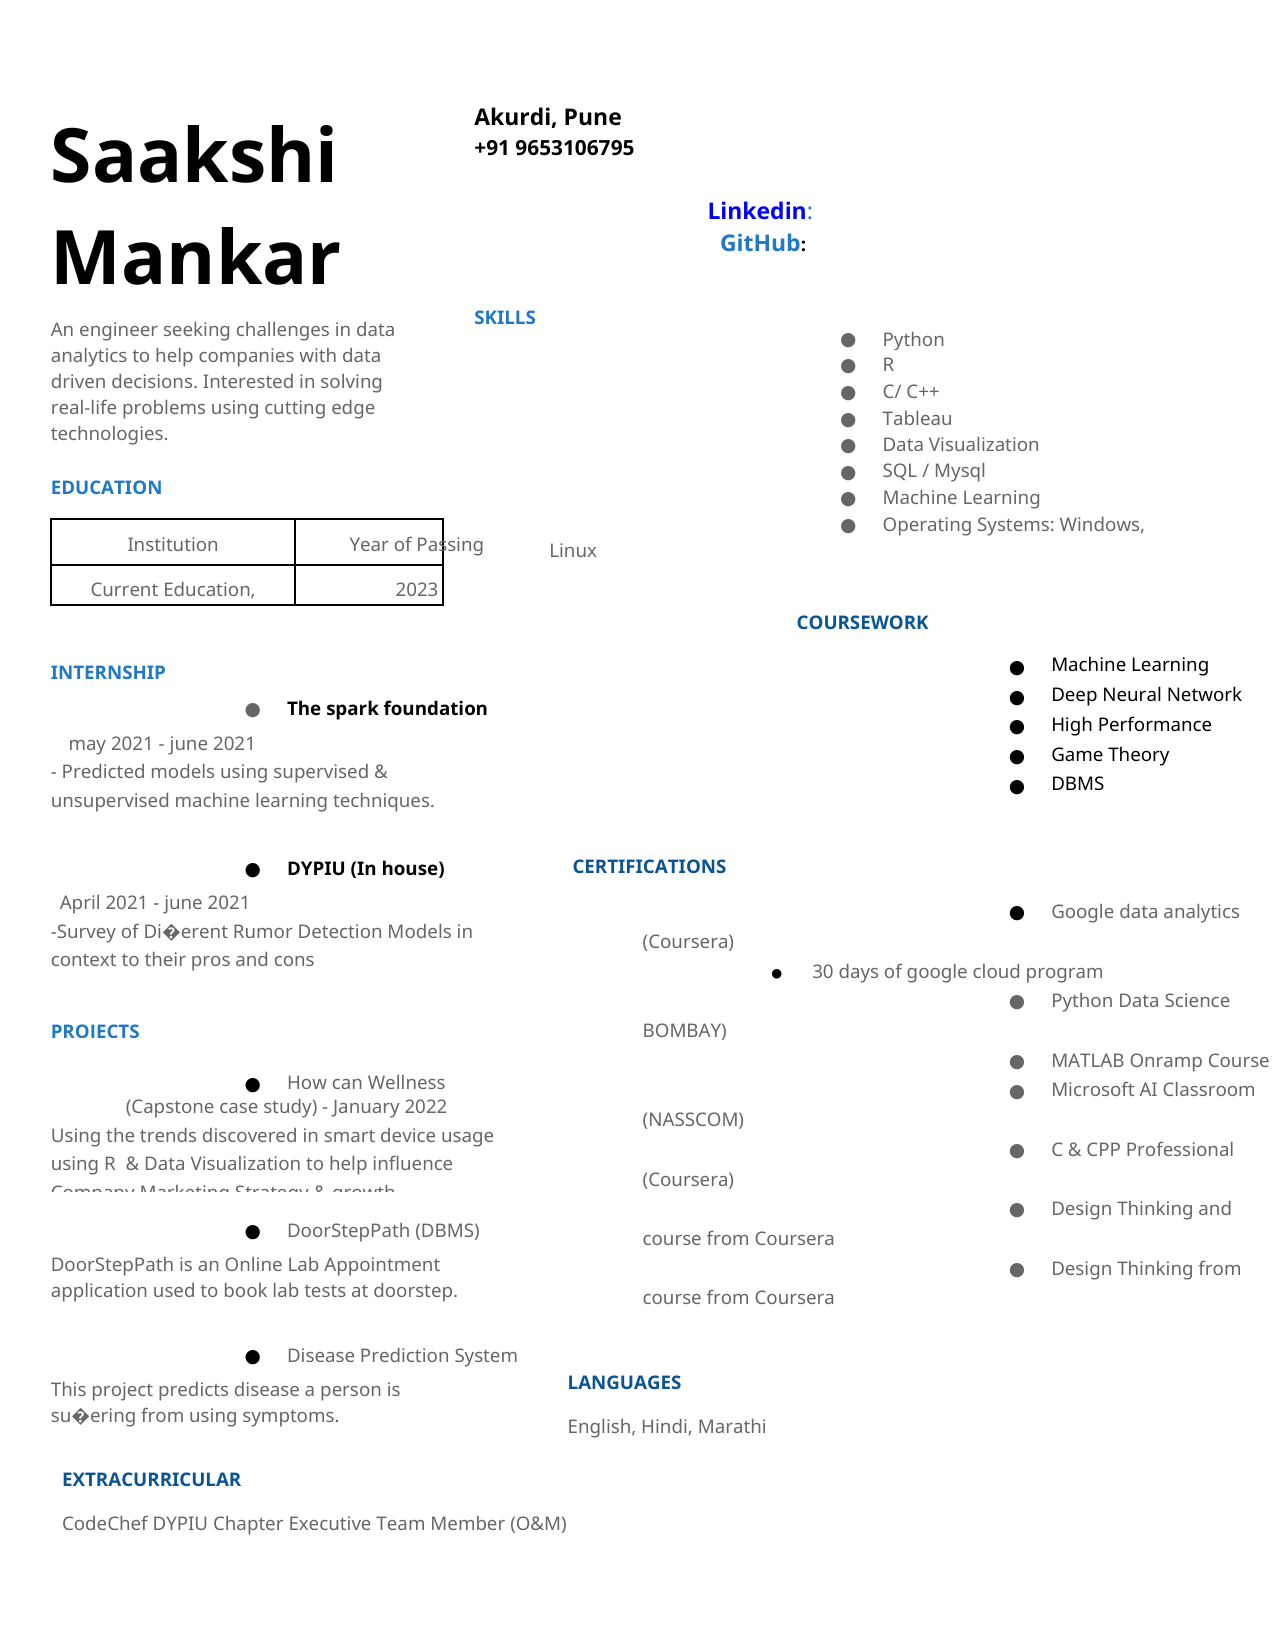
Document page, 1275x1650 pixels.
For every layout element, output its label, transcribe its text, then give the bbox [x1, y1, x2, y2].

text CodeChef DYPIU Chapter Executive Team Member (O&M) [62, 1510, 1275, 1535]
table_cell ● [528, 1131, 1038, 1163]
table_cell MATLAB Onramp Course [1038, 1044, 1275, 1073]
table_cell ● [528, 767, 1038, 831]
table_cell ● [528, 1044, 1038, 1073]
table_cell DYPIU (In house) [273, 831, 528, 879]
table_cell (Coursera) [528, 925, 1275, 954]
table_cell ● [443, 402, 868, 429]
table_cell ● [528, 1073, 1038, 1102]
table_cell ● [443, 508, 868, 535]
table_cell Python [868, 326, 1275, 350]
table_cell (Capstone case study) - January 2022 Using the trends discovered in smart device usage using R & Data Visualization to help influence Company Marketing Strategy & growth. [18, 1093, 528, 1192]
table_cell ● [443, 429, 868, 456]
table_cell Tableau [868, 402, 1275, 429]
table_header Saakshi Mankar An engineer seeking challenges in data analytics to help companies with data driven decisions. Interested in solving real-life problems using cutting edge technologies. EDUCATION [18, 95, 443, 604]
table_cell (NASSCOM) [528, 1102, 1275, 1131]
table_cell Data Visualization [868, 429, 1275, 456]
table_cell ● [18, 690, 273, 723]
table_cell Deep Neural Network [1038, 681, 1275, 708]
table_cell BOMBAY) [528, 1013, 1275, 1044]
table_cell Machine Learning [868, 481, 1275, 508]
table_cell course from Coursera LANGUAGES English, Hindi, Marathi [528, 1281, 1275, 1441]
table_cell C/ C++ [868, 375, 1275, 402]
table_cell ● [528, 984, 1038, 1013]
table_cell ● [528, 879, 1038, 925]
text COURSEWORK [0, 609, 928, 635]
table_cell DBMS [1038, 767, 1275, 831]
table_cell Design Thinking and Global Startup [1038, 1192, 1275, 1221]
table_cell (Coursera) [528, 1163, 1275, 1192]
table_cell ● [443, 326, 868, 350]
table_cell C & CPP Professional Certificate [1038, 1131, 1275, 1163]
table_header Akurdi, Pune +91 9653106795 Linkedin: GitHub: SKILLS [443, 95, 1275, 326]
table_cell SQL / Mysql [868, 456, 1275, 481]
table_cell ● [443, 456, 868, 481]
table_header ● [528, 646, 1038, 681]
table_cell How can Wellness Technology Company play it Smart [273, 1038, 528, 1093]
table_cell ● [528, 681, 1038, 708]
table_cell ● [528, 1192, 1038, 1221]
table_cell Google data analytics certificate [1038, 879, 1275, 925]
table_cell course from Coursera [528, 1221, 1275, 1250]
table_cell ● [528, 709, 1038, 738]
table_cell ● [528, 954, 783, 983]
table_cell ● [528, 738, 1038, 767]
table_cell ● [443, 375, 868, 402]
table_cell ● [18, 1319, 273, 1371]
table_cell Disease Prediction System (Python) [273, 1319, 528, 1371]
table_cell ● [528, 1250, 1038, 1281]
table_cell CERTIFICATIONS [528, 831, 1275, 879]
table_cell R [868, 350, 1275, 375]
table_cell Linux [444, 535, 1275, 604]
table_cell Game Theory [1038, 738, 1275, 767]
text EXTRACURRICULAR [62, 1466, 1275, 1491]
table_cell ● [443, 481, 868, 508]
table_cell may 2021 - june 2021 - Predicted models using supervised & unsupervised machine learning techniques. [18, 723, 528, 831]
table_cell ● [18, 1038, 273, 1093]
table_cell The spark foundation (Data science & Business analysis) [273, 690, 528, 723]
table_cell High Performance Computing [1038, 709, 1275, 738]
table_cell 30 days of google cloud program [783, 954, 1275, 983]
table_cell April 2021 - june 2021 -Survey of Di�erent Rumor Detection Models in context to their pros and cons PROJECTS [18, 879, 528, 1038]
table_cell Design Thinking from Innovation [1038, 1250, 1275, 1281]
table_header INTERNSHIP [18, 646, 528, 690]
table_cell DoorStepPath (DBMS) [273, 1192, 528, 1250]
table_cell Python Data Science Workshop (IIT [1038, 984, 1275, 1013]
table_cell Operating Systems: Windows, [868, 508, 1275, 535]
table_cell DoorStepPath is an Online Lab Appointment application used to book lab tests at doorstep. [18, 1250, 528, 1319]
table_cell This project predicts disease a person is su�ering from using symptoms. [18, 1371, 528, 1441]
table_header Machine Learning [1038, 646, 1275, 681]
table_cell ● [18, 1192, 273, 1250]
table_cell Microsoft AI Classroom Certificate [1038, 1073, 1275, 1102]
table_cell ● [443, 350, 868, 375]
table_cell ● [18, 831, 273, 879]
